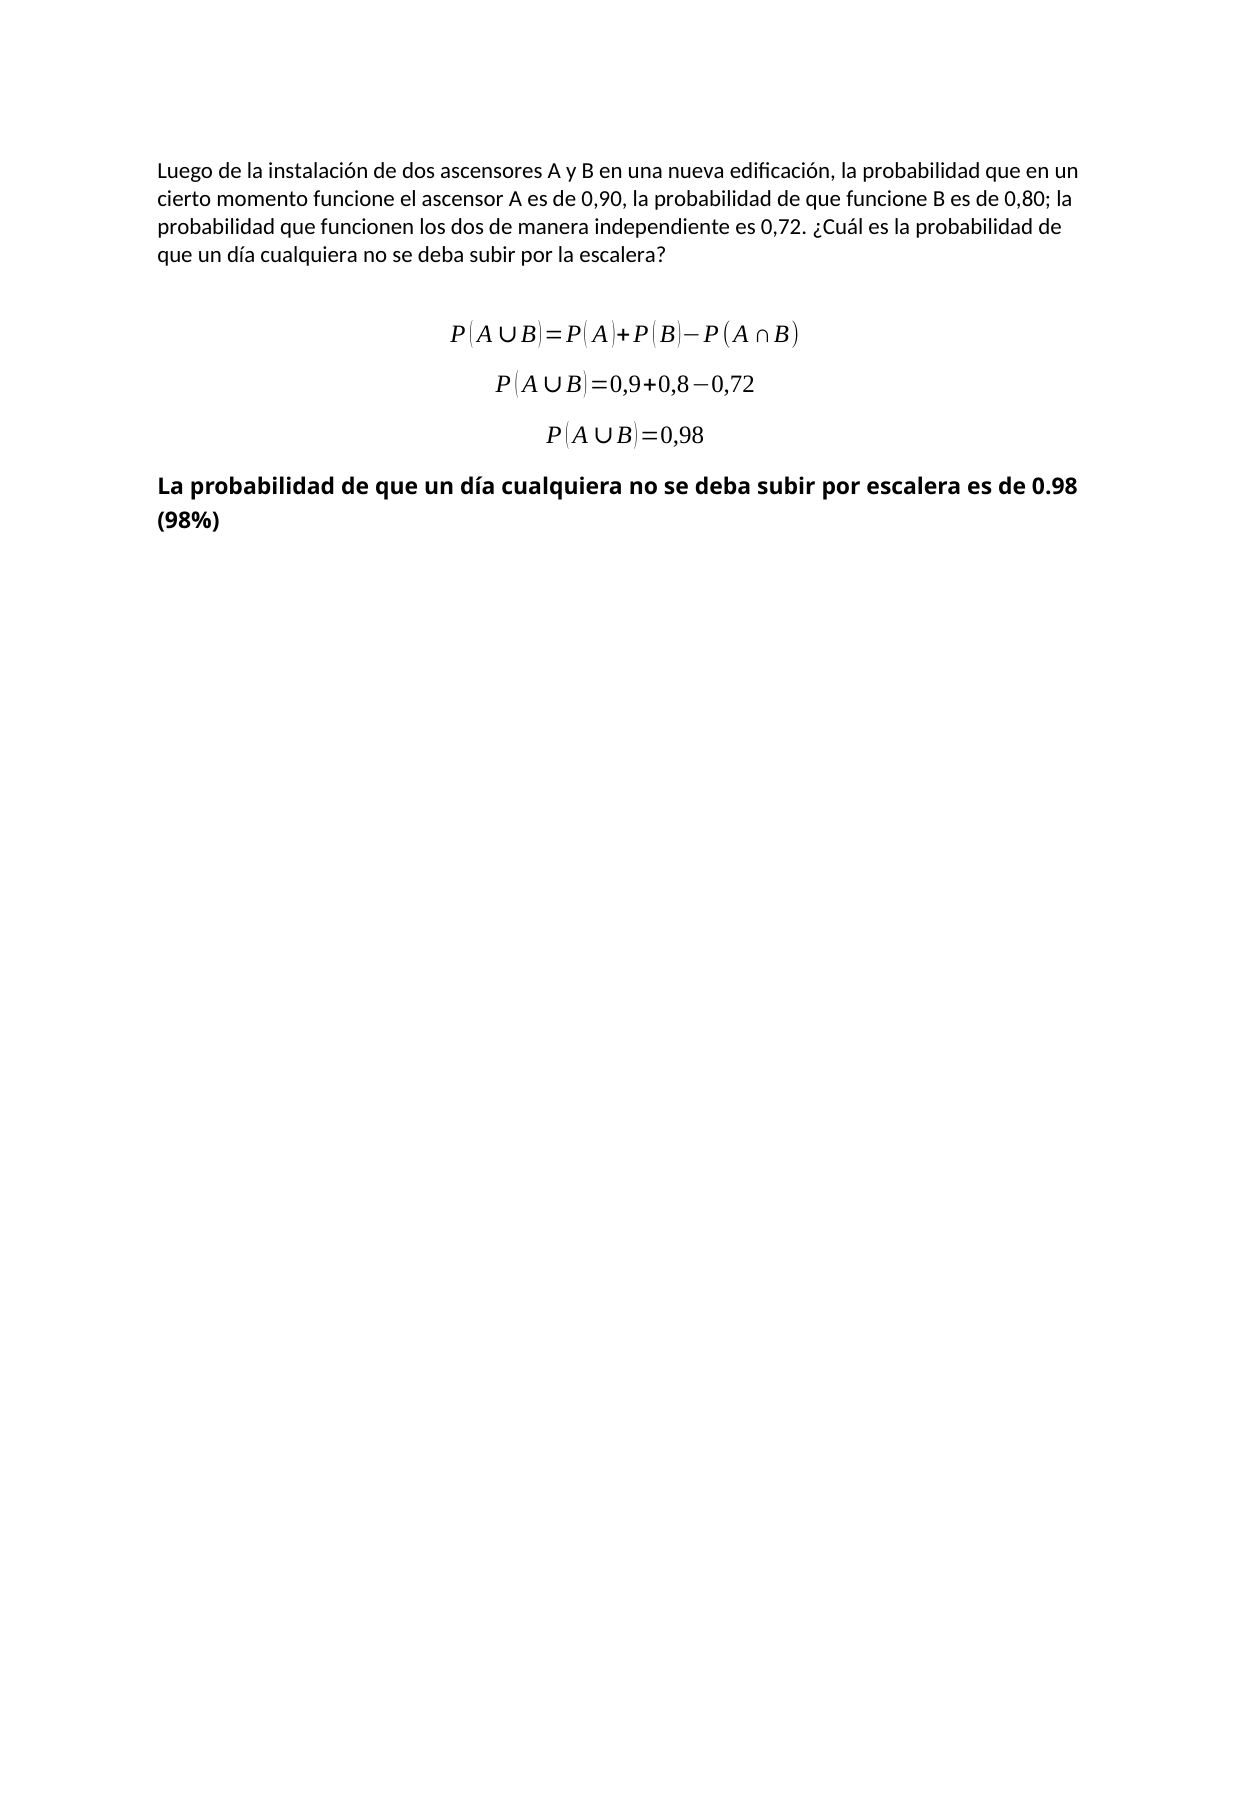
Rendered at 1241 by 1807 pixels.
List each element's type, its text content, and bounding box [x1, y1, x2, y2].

text La probabilidad de que un día cualquiera no se deba subir por escalera es de 0.98 (98%) [157, 470, 1092, 535]
text Luego de la instalación de dos ascensores A y B en una nueva edificación, la probabilidad que en un cierto momento funcione el ascensor A es de 0,90, la probabilidad de que funcione B es de 0,80; la probabilidad que funcionen los dos de manera independiente es 0,72. ¿Cuál es la probabilidad de que un día cualquiera no se deba subir por la escalera? [157, 156, 1092, 268]
